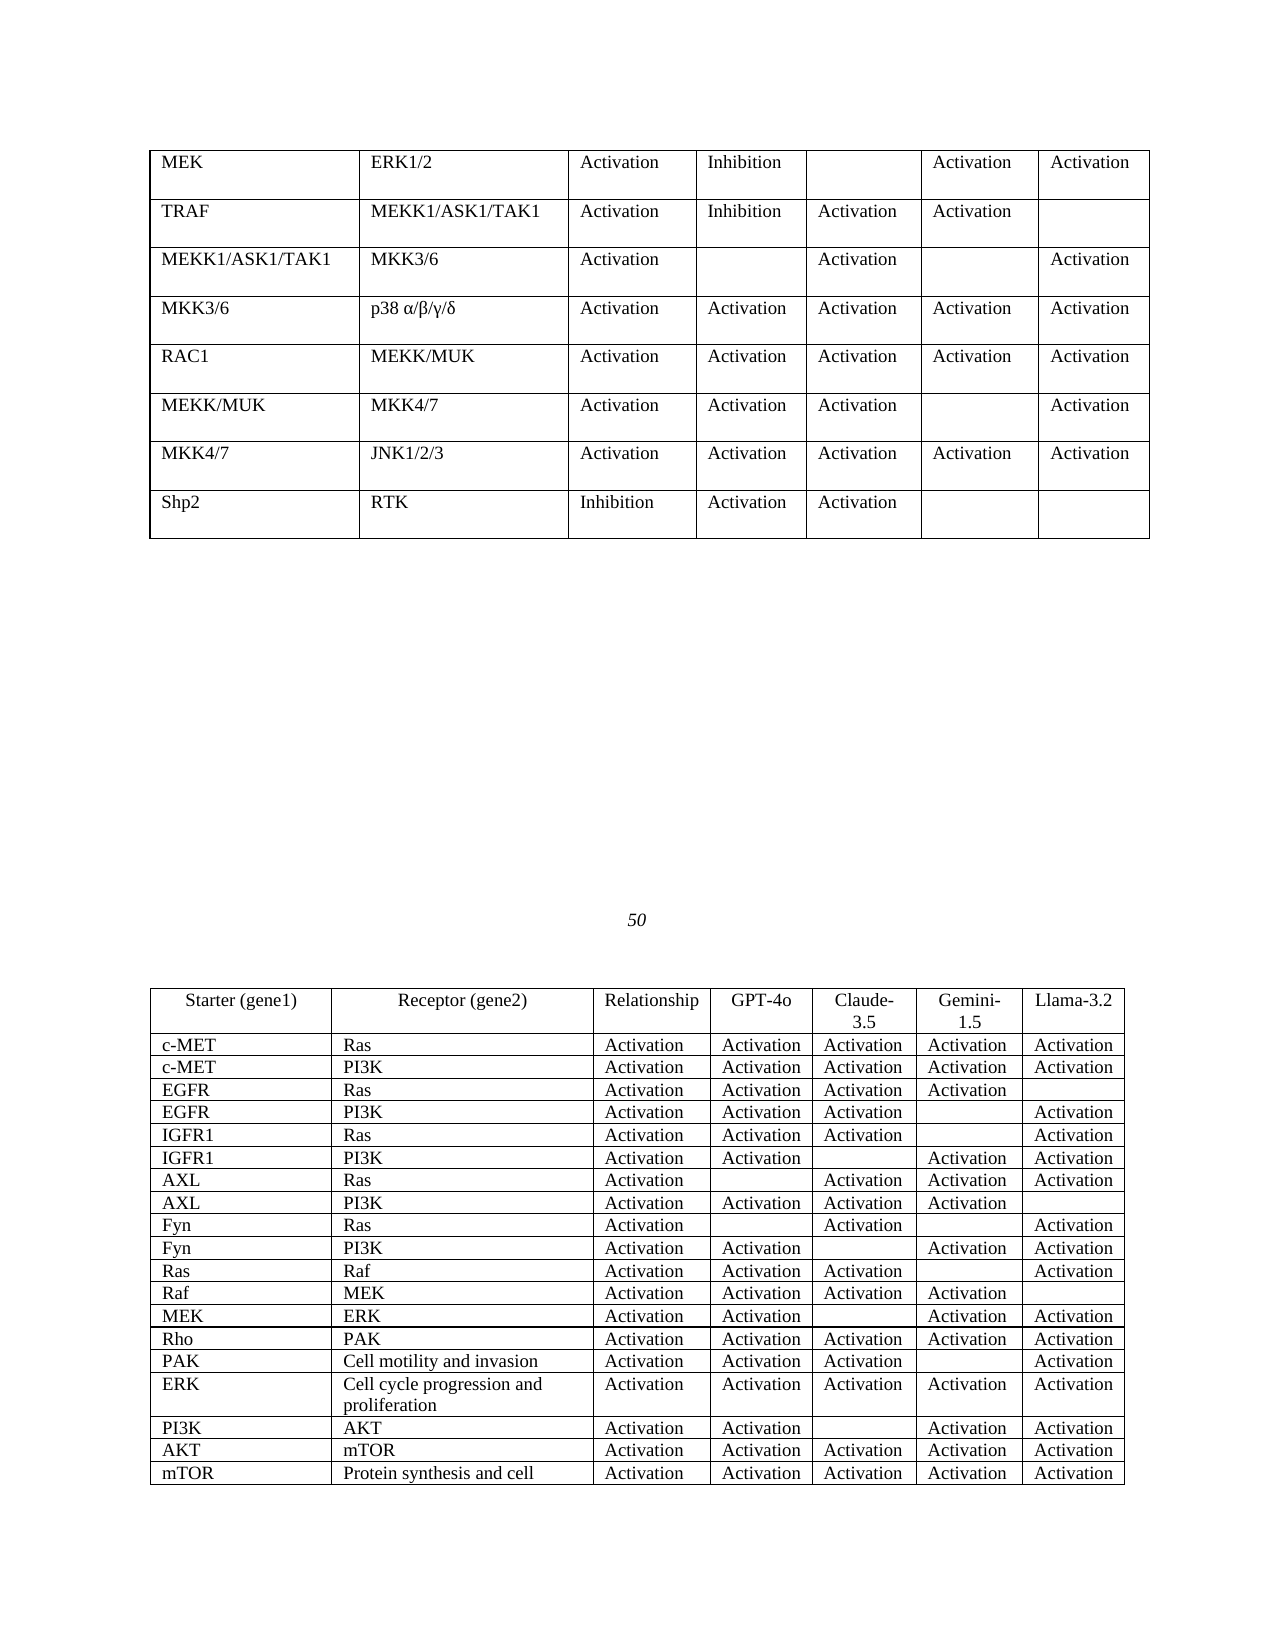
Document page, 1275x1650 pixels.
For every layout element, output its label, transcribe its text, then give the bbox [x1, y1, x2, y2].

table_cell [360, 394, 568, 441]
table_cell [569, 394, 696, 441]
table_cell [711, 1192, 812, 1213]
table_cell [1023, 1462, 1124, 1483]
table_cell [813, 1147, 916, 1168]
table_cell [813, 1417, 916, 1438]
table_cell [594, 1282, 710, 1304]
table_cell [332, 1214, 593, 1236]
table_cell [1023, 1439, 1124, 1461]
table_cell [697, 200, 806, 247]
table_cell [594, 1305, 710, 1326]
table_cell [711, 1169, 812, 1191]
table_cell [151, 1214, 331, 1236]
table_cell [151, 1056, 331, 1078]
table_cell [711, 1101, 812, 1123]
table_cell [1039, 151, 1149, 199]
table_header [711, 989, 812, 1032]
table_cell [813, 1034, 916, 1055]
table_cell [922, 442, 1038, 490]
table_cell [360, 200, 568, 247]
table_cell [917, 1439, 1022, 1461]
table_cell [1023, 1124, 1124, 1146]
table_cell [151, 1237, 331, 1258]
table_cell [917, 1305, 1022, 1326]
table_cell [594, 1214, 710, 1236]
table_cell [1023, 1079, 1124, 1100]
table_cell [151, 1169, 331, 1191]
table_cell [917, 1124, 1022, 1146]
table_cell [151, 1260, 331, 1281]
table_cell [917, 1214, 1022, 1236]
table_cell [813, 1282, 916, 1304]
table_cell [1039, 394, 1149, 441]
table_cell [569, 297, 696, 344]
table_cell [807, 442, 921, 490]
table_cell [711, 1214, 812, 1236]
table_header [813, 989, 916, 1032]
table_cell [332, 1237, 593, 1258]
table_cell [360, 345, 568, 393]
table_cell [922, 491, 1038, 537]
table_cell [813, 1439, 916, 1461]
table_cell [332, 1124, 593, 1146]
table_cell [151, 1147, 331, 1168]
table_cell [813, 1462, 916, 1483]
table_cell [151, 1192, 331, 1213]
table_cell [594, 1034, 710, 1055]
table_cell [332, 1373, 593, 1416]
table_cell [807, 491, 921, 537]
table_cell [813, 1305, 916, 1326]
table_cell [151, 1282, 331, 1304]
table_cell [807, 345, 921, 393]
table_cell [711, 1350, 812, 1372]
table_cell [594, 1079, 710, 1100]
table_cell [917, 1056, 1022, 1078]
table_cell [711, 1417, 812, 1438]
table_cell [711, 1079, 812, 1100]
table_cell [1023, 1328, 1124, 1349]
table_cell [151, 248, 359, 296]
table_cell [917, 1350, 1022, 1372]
text 50 [150, 908, 1125, 930]
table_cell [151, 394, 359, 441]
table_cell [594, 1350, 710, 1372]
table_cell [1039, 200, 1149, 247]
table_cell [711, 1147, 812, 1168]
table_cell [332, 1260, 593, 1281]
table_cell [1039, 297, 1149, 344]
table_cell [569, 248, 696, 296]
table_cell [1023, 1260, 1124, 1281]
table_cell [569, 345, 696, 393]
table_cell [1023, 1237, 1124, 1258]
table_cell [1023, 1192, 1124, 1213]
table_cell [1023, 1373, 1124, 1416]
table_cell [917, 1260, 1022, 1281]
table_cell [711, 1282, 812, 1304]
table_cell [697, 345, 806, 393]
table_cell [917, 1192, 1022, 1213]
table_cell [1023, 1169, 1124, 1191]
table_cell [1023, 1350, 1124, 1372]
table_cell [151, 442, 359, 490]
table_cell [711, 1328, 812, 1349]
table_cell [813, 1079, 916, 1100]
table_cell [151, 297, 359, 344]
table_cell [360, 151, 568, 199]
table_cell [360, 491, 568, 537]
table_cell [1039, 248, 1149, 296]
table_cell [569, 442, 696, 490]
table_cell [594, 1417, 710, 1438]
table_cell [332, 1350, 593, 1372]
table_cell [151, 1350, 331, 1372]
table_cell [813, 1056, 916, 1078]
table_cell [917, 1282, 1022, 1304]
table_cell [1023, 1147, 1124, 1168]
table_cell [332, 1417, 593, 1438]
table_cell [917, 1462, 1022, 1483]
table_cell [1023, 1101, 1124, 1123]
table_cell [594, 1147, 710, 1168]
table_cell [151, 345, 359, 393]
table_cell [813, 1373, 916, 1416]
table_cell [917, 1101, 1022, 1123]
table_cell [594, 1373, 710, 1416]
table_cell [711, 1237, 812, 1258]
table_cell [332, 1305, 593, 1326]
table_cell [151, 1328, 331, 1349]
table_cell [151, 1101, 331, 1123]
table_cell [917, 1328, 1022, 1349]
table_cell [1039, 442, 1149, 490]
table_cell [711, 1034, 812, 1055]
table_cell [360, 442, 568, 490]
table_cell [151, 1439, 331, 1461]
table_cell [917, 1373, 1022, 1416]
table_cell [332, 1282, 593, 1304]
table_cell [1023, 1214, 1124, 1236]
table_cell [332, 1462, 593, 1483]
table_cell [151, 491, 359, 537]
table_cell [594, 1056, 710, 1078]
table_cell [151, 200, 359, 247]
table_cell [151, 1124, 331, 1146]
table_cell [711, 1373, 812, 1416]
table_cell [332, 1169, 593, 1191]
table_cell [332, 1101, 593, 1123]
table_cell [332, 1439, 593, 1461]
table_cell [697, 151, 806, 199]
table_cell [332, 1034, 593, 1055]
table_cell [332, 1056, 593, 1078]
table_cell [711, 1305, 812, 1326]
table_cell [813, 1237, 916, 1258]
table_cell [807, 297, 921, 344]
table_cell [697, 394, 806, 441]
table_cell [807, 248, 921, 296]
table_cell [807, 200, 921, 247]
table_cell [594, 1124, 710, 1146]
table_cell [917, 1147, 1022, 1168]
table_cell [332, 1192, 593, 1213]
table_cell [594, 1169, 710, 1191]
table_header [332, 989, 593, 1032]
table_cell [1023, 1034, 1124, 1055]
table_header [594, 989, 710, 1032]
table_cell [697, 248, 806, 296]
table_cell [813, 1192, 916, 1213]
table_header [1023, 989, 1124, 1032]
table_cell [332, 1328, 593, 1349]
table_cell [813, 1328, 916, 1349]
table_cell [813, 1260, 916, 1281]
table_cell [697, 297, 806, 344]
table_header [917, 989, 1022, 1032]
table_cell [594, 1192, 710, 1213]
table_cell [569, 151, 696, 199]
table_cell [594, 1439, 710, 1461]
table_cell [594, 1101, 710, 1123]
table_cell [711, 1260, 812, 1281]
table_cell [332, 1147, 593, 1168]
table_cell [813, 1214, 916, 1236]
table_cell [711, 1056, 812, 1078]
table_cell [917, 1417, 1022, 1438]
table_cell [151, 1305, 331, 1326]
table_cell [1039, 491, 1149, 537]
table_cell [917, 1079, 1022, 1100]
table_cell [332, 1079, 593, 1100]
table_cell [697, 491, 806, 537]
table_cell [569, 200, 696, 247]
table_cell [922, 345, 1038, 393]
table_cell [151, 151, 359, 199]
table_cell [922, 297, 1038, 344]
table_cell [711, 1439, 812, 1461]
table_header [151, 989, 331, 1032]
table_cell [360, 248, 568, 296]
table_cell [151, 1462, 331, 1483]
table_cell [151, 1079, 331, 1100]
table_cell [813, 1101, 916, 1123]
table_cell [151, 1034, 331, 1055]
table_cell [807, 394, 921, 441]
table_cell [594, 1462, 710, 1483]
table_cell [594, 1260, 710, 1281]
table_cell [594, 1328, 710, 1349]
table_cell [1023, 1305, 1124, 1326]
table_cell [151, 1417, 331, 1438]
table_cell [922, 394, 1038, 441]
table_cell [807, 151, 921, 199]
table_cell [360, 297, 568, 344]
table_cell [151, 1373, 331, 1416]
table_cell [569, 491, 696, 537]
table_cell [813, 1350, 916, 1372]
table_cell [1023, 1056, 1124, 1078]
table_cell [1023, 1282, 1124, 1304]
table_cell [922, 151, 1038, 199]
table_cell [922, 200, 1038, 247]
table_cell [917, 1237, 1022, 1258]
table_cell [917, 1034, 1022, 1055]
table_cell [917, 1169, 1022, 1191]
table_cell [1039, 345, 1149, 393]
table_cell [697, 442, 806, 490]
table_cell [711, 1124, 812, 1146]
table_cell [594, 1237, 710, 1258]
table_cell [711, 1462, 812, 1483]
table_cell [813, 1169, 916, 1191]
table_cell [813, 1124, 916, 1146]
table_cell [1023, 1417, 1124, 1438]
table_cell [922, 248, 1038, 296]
